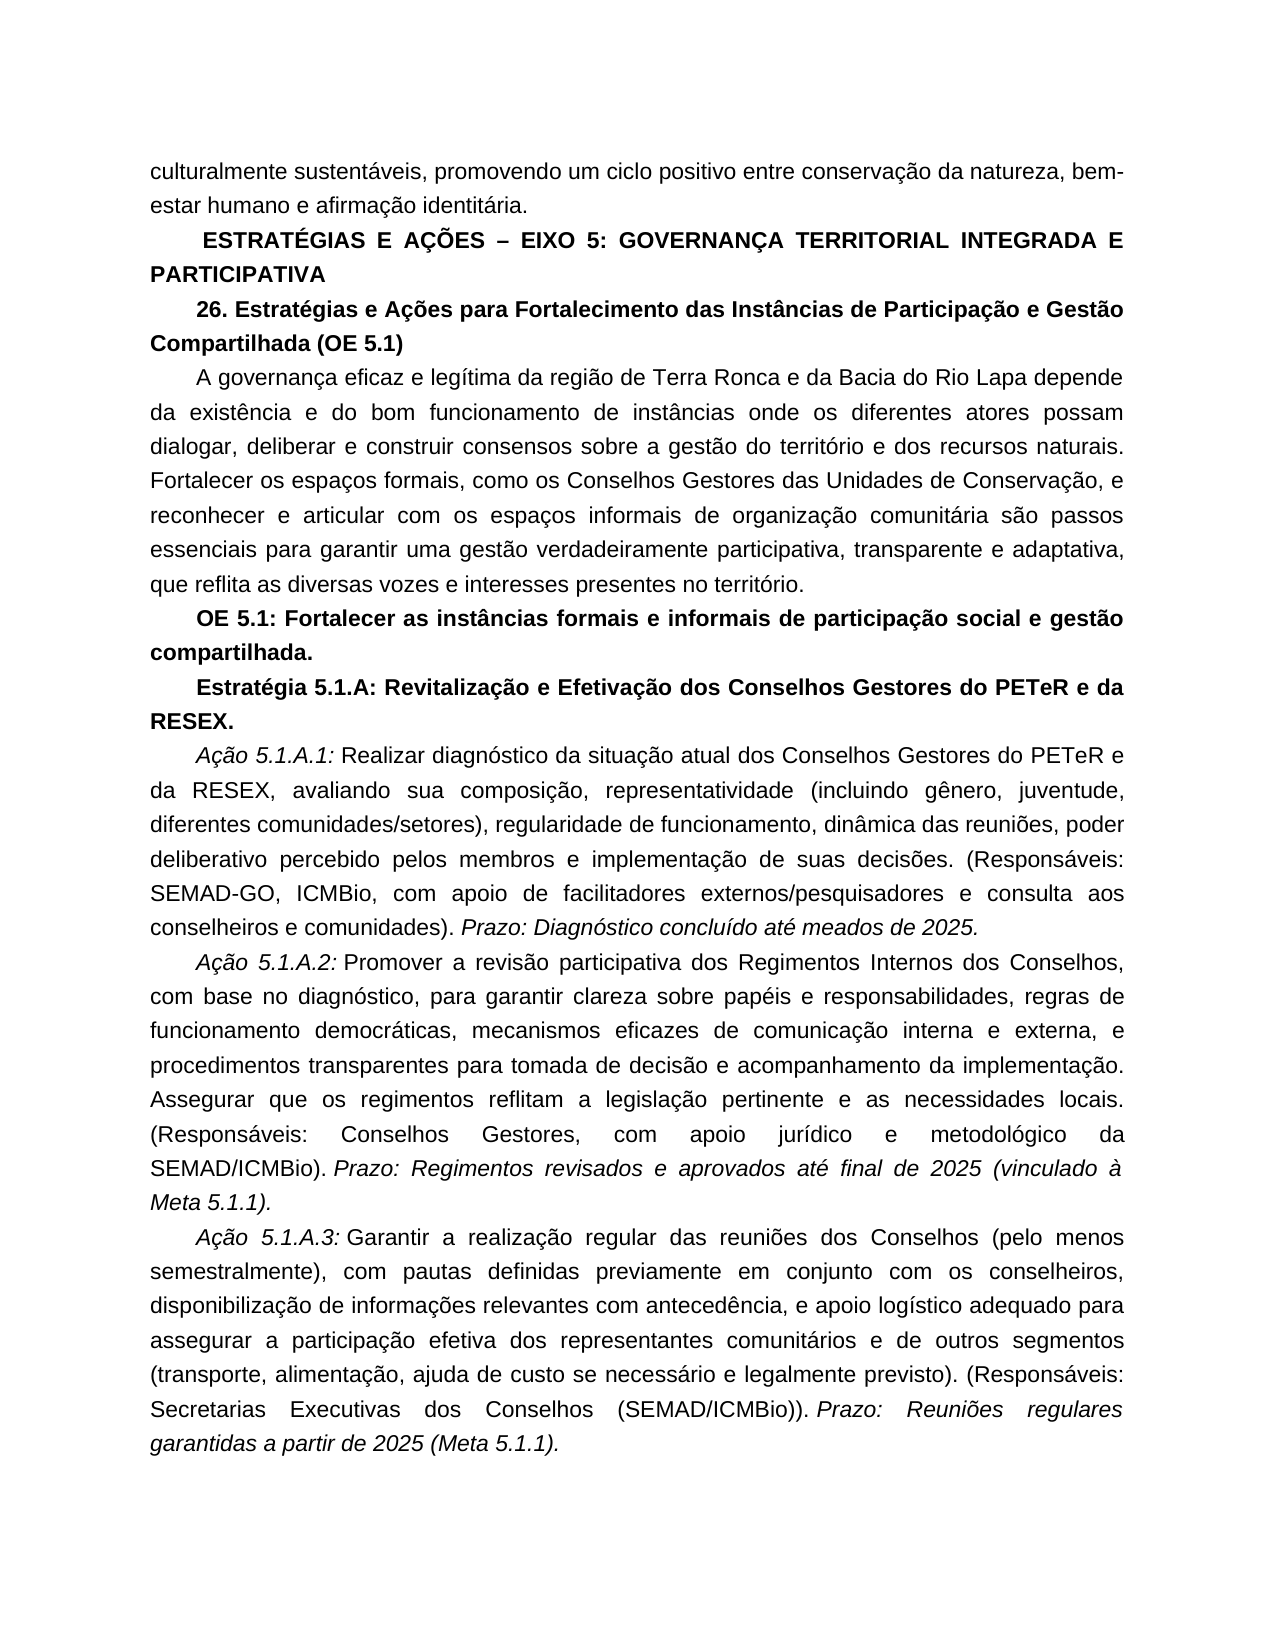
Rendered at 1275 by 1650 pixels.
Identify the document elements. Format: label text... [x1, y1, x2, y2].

text OE 5.1: Fortalecer as instâncias formais e informais de participação social e gestão compartilhada. [150, 597, 1125, 666]
text Ação 5.1.A.2: Promover a revisão participativa dos Regimentos Internos dos Conselhos, com base no diagnóstico, para garantir clareza sobre papéis e responsabilidades, regras de funcionamento democráticas, mecanismos eficazes de comunicação interna e externa, e procedimentos transparentes para tomada de decisão e acompanhamento da implementação. Assegurar que os regimentos reflitam a legislação pertinente e as necessidades locais. (Responsáveis: Conselhos Gestores, com apoio jurídico e metodológico da SEMAD/ICMBio). Prazo: Regimentos revisados e aprovados até final de 2025 (vinculado à Meta 5.1.1). [150, 941, 1125, 1216]
text Ação 5.1.A.1: Realizar diagnóstico da situação atual dos Conselhos Gestores do PETeR e da RESEX, avaliando sua composição, representatividade (incluindo gênero, juventude, diferentes comunidades/setores), regularidade de funcionamento, dinâmica das reuniões, poder deliberativo percebido pelos membros e implementação de suas decisões. (Responsáveis: SEMAD-GO, ICMBio, com apoio de facilitadores externos/pesquisadores e consulta aos conselheiros e comunidades). Prazo: Diagnóstico concluído até meados de 2025. [150, 734, 1125, 941]
text 26. Estratégias e Ações para Fortalecimento das Instâncias de Participação e Gestão Compartilhada (OE 5.1) [150, 287, 1125, 356]
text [150, 150, 1125, 219]
text A governança eficaz e legítima da região de Terra Ronca e da Bacia do Rio Lapa depende da existência e do bom funcionamento de instâncias onde os diferentes atores possam dialogar, deliberar e construir consensos sobre a gestão do território e dos recursos naturais. Fortalecer os espaços formais, como os Conselhos Gestores das Unidades de Conservação, e reconhecer e articular com os espaços informais de organização comunitária são passos essenciais para garantir uma gestão verdadeiramente participativa, transparente e adaptativa, que reflita as diversas vozes e interesses presentes no território. [150, 356, 1125, 597]
text Estratégia 5.1.A: Revitalização e Efetivação dos Conselhos Gestores do PETeR e da RESEX. [150, 666, 1125, 734]
text ESTRATÉGIAS E AÇÕES – EIXO 5: GOVERNANÇA TERRITORIAL INTEGRADA E PARTICIPATIVA [150, 219, 1125, 287]
text Ação 5.1.A.3: Garantir a realização regular das reuniões dos Conselhos (pelo menos semestralmente), com pautas definidas previamente em conjunto com os conselheiros, disponibilização de informações relevantes com antecedência, e apoio logístico adequado para assegurar a participação efetiva dos representantes comunitários e de outros segmentos (transporte, alimentação, ajuda de custo se necessário e legalmente previsto). (Responsáveis: Secretarias Executivas dos Conselhos (SEMAD/ICMBio)). Prazo: Reuniões regulares garantidas a partir de 2025 (Meta 5.1.1). [150, 1216, 1125, 1456]
